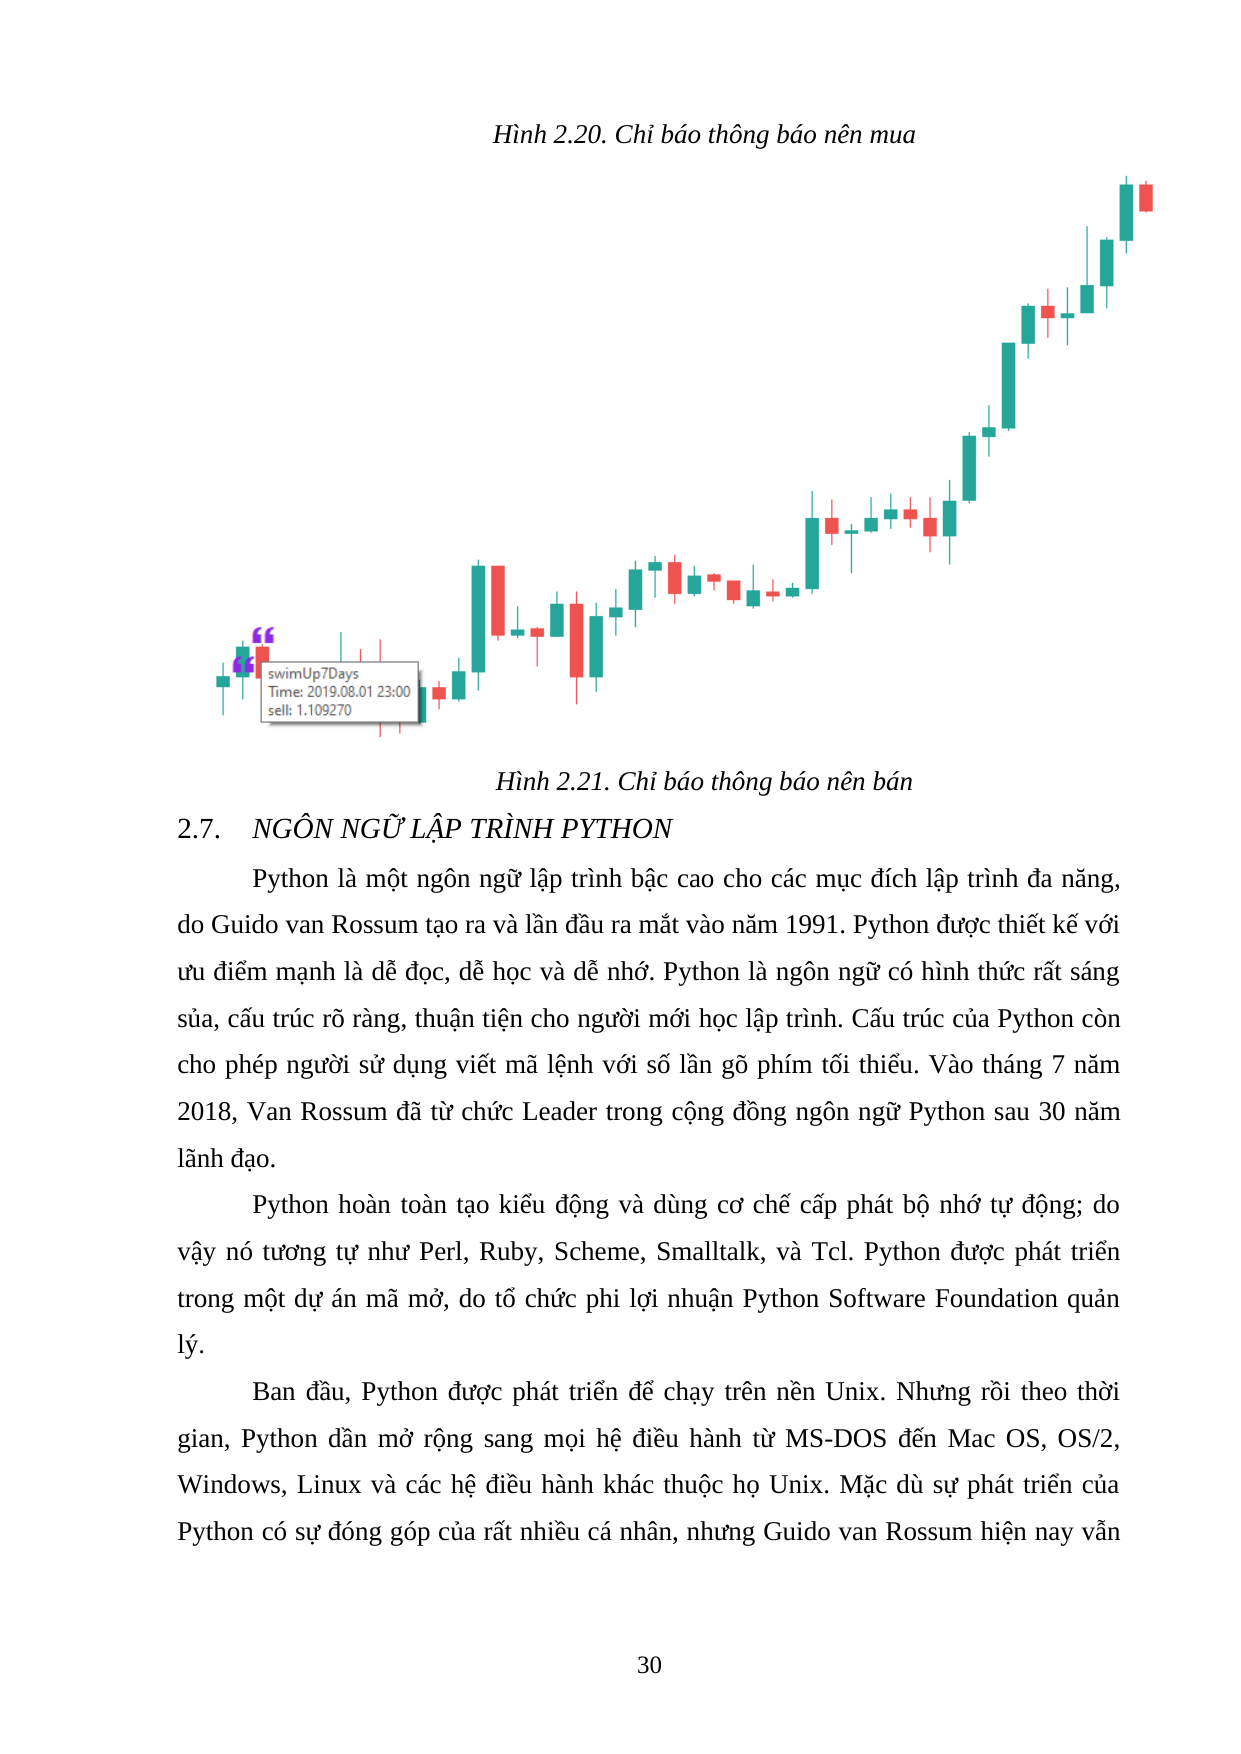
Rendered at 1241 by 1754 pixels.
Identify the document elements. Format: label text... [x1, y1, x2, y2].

picture [214, 165, 1159, 751]
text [177, 1375, 1122, 1546]
text Hình 2.21. Chỉ báo thông báo nên bán [289, 765, 1122, 796]
text Hình 2.20. Chỉ báo thông báo nên mua [289, 118, 1122, 150]
list NGÔN NGỮ LẬP TRÌNH PYTHON [177, 812, 1122, 845]
text Python hoàn toàn tạo kiểu động và dùng cơ chế cấp phát bộ nhớ tự động; do vậy nó tương tự như Perl, Ruby, Scheme, Smalltalk, và Tcl. Python được phát triển trong một dự án mã mở, do tổ chức phi lợi nhuận Python Software Foundation quản lý. [177, 1189, 1122, 1360]
text Python là một ngôn ngữ lập trình bậc cao cho các mục đích lập trình đa năng, do Guido van Rossum tạo ra và lần đầu ra mắt vào năm 1991. Python được thiết kế với ưu điểm mạnh là dễ đọc, dễ học và dễ nhớ. Python là ngôn ngữ có hình thức rất sáng sủa, cấu trúc rõ ràng, thuận tiện cho người mới học lập trình. Cấu trúc của Python còn cho phép người sử dụng viết mã lệnh với số lần gõ phím tối thiểu. Vào tháng 7 năm 2018, Van Rossum đã từ chức Leader trong cộng đồng ngôn ngữ Python sau 30 năm lãnh đạo. [177, 862, 1122, 1173]
